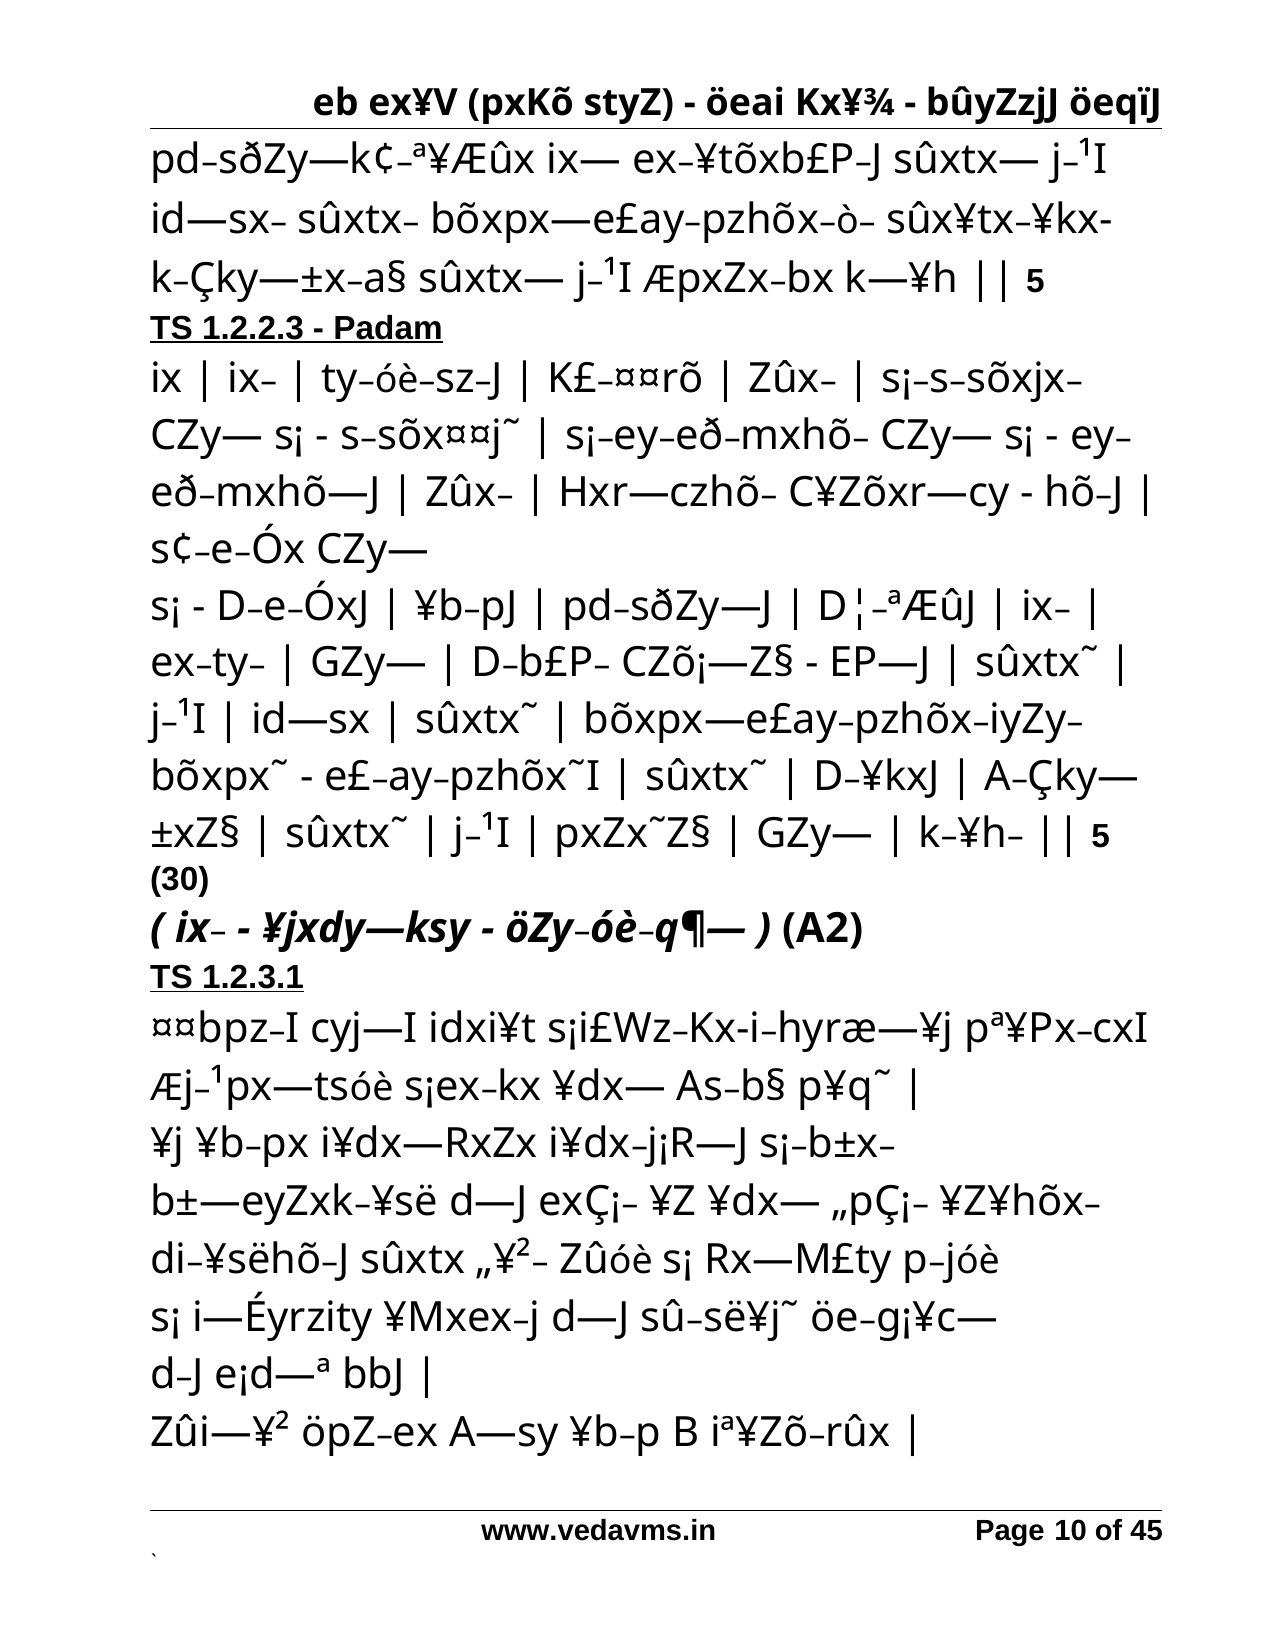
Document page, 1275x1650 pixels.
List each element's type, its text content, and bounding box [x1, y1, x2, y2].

text k–Çky—±x–a§ sûxtx— j–¹I ÆpxZx–bx k—¥h || 5 [150, 248, 1162, 305]
text ¥j ¥b–px i¥dx—RxZx i¥dx–j¡R—J s¡–b±x– [150, 1113, 1192, 1170]
text Zûi—¥² öpZ–ex A—sy ¥b–p B iª¥Zõ–rûx | [150, 1402, 1192, 1459]
text s¡ i—Éyrzity ¥Mxex–j d—J sû–së¥j˜ öe–g¡¥c— [150, 1287, 1192, 1343]
text b±—eyZxk–¥së d—J exÇ¡– ¥Z ¥dx— „pÇ¡– ¥Z¥hõx– [150, 1171, 1192, 1228]
text d–J e¡d—ª bbJ | [150, 1344, 1192, 1401]
text di–¥sëhõ–J sûxtx „¥²– Zûóè s¡ Rx—M£ty p–jóè [150, 1229, 1192, 1286]
text ( ix– - ¥jxdy—ksy - öZy–óè–q¶— ) (A2) [150, 898, 1162, 954]
text ¤¤bpz–I cyj—I idxi¥t s¡i£Wz–Kx-i–hyræ—¥j pª¥Px–cxI Æj–¹px—tsóè s¡ex–kx ¥dx— As–b§ p¥q˜ | [150, 997, 1192, 1112]
text TS 1.2.3.1 [150, 957, 1219, 996]
text TS 1.2.2.3 - Padam [150, 308, 1219, 346]
text s¡ - D–e–ÓxJ | ¥b–pJ | pd–sðZy—J | D¦–ªÆûJ | ix– | ex–ty– | GZy— | D–b£P– CZõ¡—Z§ - EP—J | sûxtx˜ | j–¹I | id—sx | sûxtx˜ | bõxpx—e£ay–pzhõx–iyZy– bõxpx˜ - e£–ay–pzhõx˜I | sûxtx˜ | D–¥kxJ | A–Çky—±xZ§ | sûxtx˜ | j–¹I | pxZx˜Z§ | GZy— | k–¥h– || 5 (30) [150, 575, 1162, 898]
text pd–sðZy—k¢–ª¥Æûx ix— ex–¥tõxb£P–J sûxtx— j–¹I [150, 129, 1162, 186]
text ix | ix– | ty–óè–sz–J | K£–¤¤rõ | Zûx– | s¡–s–sõxjx– CZy— s¡ - s–sõx¤¤j˜ | s¡–ey–eð–mxhõ– CZy— s¡ - ey–eð–mxhõ—J | Zûx– | Hxr—czhõ– C¥Zõxr—cy - hõ–J | s¢–e–Óx CZy— [150, 348, 1162, 575]
text id—sx– sûxtx– bõxpx—e£ay–pzhõx–ò– sûx¥tx–¥kx- [150, 189, 1162, 246]
